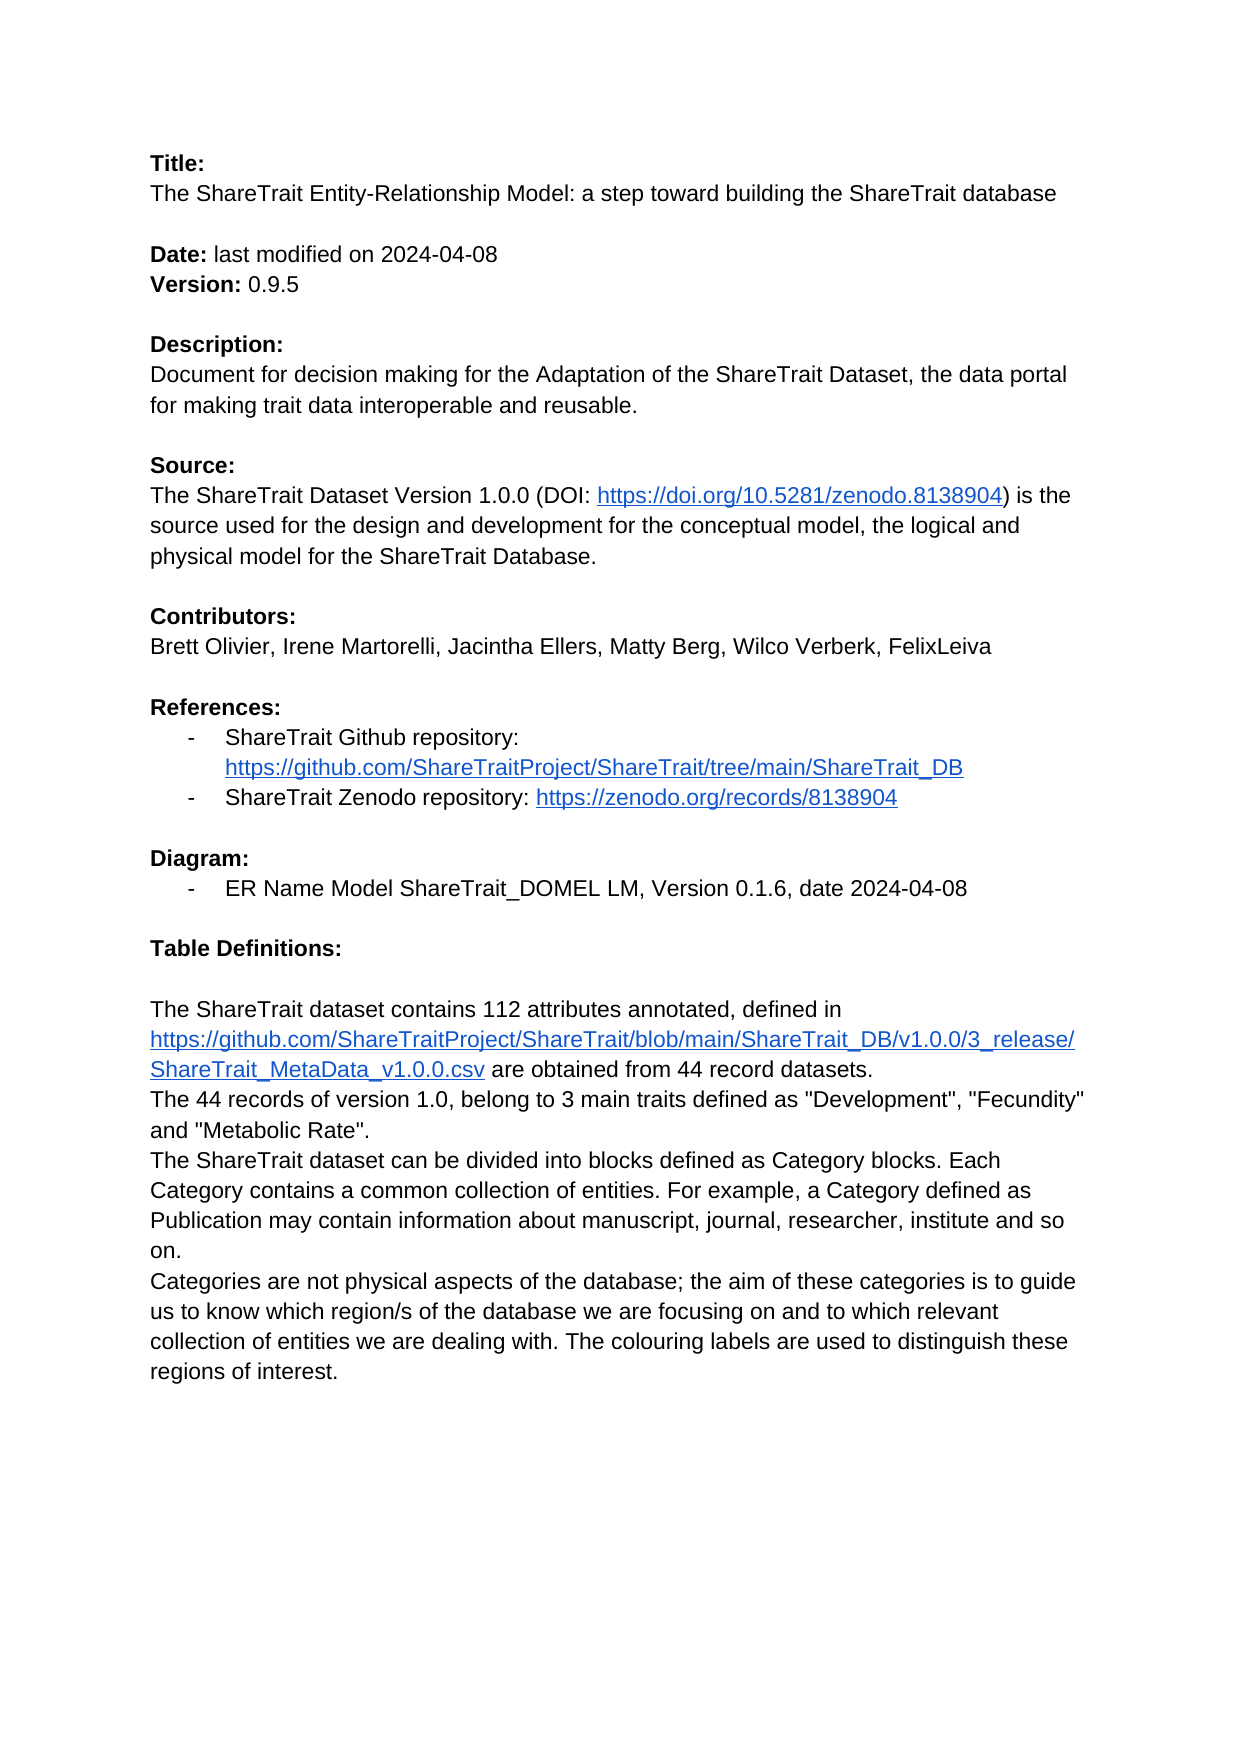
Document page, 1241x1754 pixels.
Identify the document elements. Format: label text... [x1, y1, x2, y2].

text Document for decision making for the Adaptation of the ShareTrait Dataset, the data portal for making trait data interoperable and reusable. [150, 361, 1090, 418]
text Description: [150, 331, 1090, 358]
text Date: last modified on 2024-04-08 [150, 241, 1090, 267]
text The 44 records of version 1.0, belong to 3 main traits defined as "Development", "Fecundity" and "Metabolic Rate". [150, 1086, 1090, 1143]
text Diagram: [150, 845, 1090, 871]
text The ShareTrait dataset can be divided into blocks defined as Category blocks. Each Category contains a common collection of entities. For example, a Category defined as Publication may contain information about manuscript, journal, researcher, institute and so on. [150, 1147, 1090, 1264]
text The ShareTrait dataset contains 112 attributes annotated, defined in https://github.com/ShareTraitProject/ShareTrait/blob/main/ShareTrait_DB/v1.0.0/3_release/ShareTrait_MetaData_v1.0.0.csv are obtained from 44 record datasets. [150, 996, 1090, 1083]
list ShareTrait Zenodo repository: https://zenodo.org/records/8138904 [187, 784, 1090, 811]
text Table Definitions: [150, 935, 1090, 962]
text Contributors: [150, 603, 1090, 629]
text Title: [150, 150, 1090, 176]
text The ShareTrait Entity-Relationship Model: a step toward building the ShareTrait database [150, 180, 1090, 207]
text The ShareTrait Dataset Version 1.0.0 (DOI: https://doi.org/10.5281/zenodo.8138904) is the source used for the design and development for the conceptual model, the logical and physical model for the ShareTrait Database. [150, 482, 1090, 569]
text Source: [150, 452, 1090, 478]
list ER Name Model ShareTrait_DOMEL LM, Version 0.1.6, date 2024-04-08 [187, 875, 1090, 901]
text Brett Olivier, Irene Martorelli, Jacintha Ellers, Matty Berg, Wilco Verberk, FelixLeiva [150, 633, 1090, 660]
list ShareTrait Github repository: https://github.com/ShareTraitProject/ShareTrait/tree/main/ShareTrait_DB [187, 724, 1090, 781]
text Categories are not physical aspects of the database; the aim of these categories is to guide us to know which region/s of the database we are focusing on and to which relevant collection of entities we are dealing with. The colouring labels are used to distinguish these regions of interest. [150, 1268, 1090, 1385]
text Version: 0.9.5 [150, 271, 1090, 297]
text References: [150, 694, 1090, 720]
